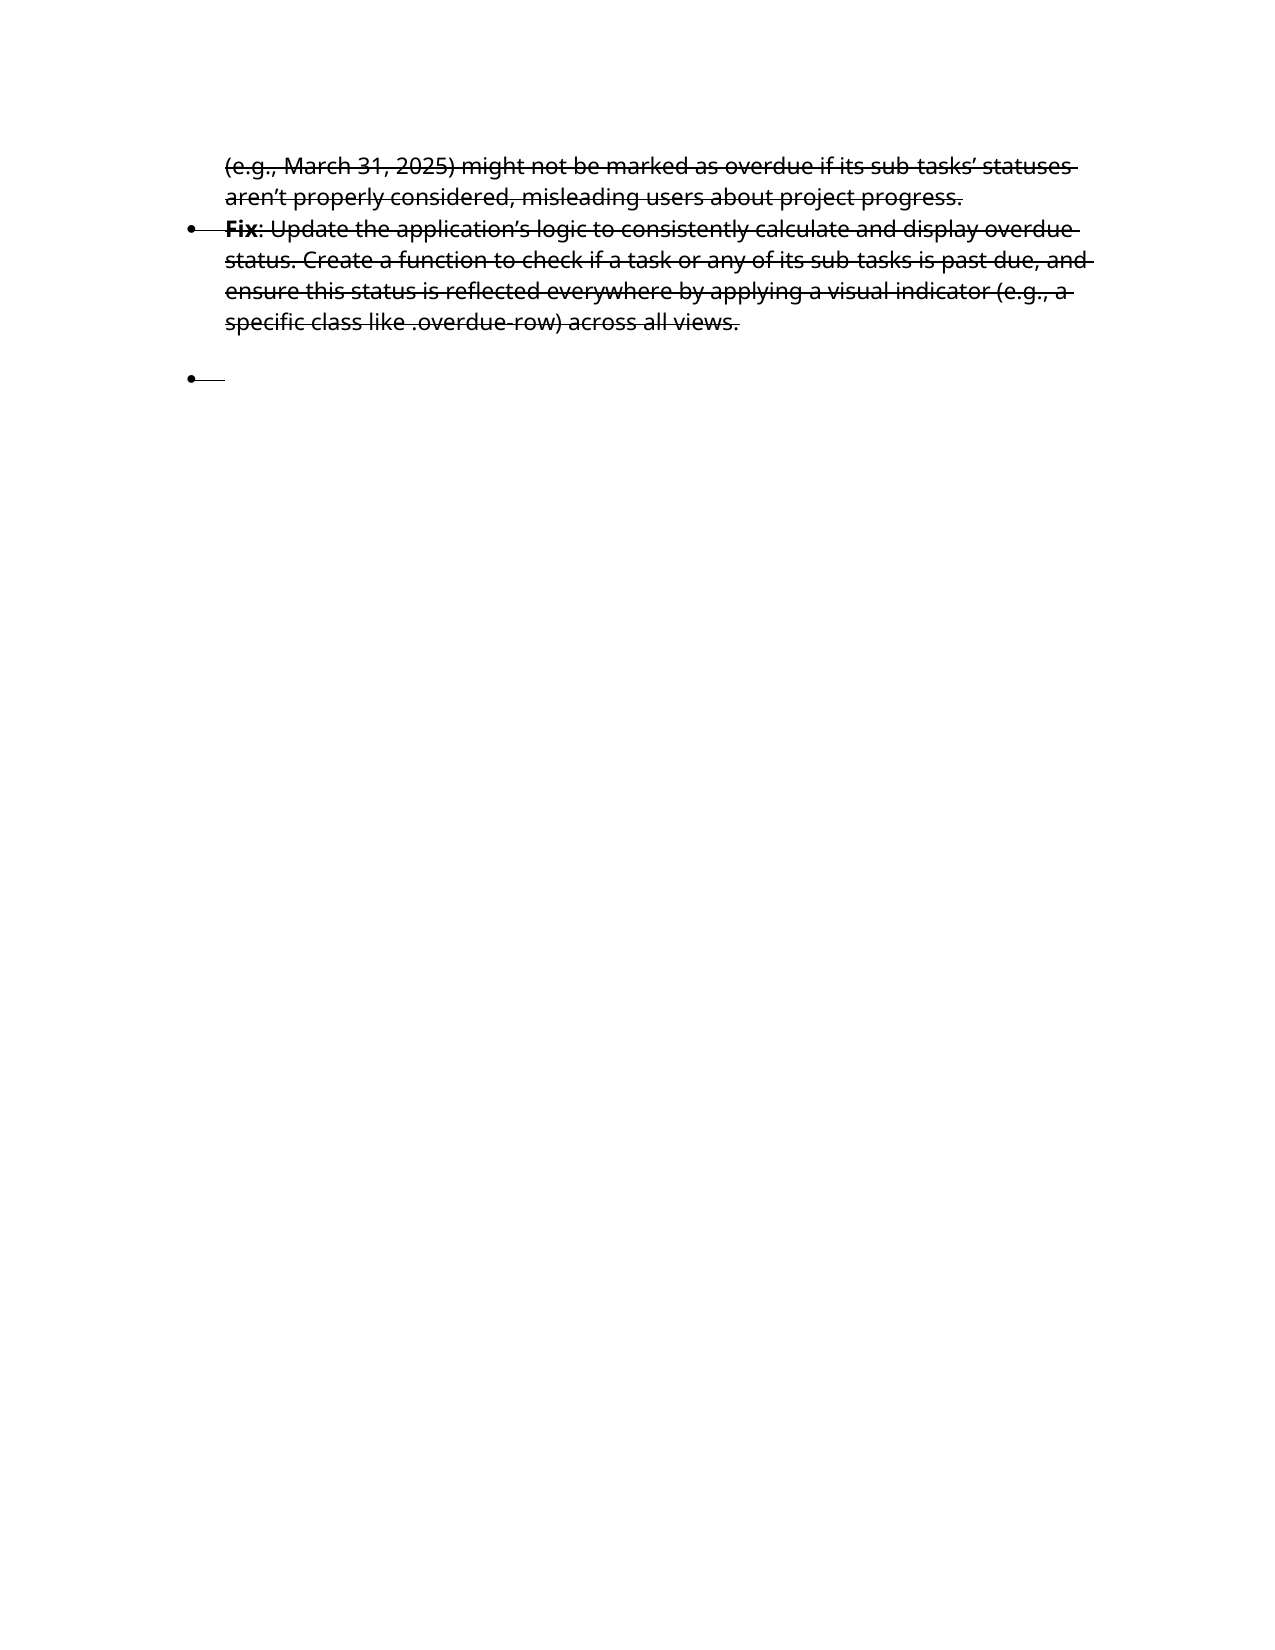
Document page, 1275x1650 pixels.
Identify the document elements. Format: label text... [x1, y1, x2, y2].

list Fix: Update the application’s logic to consistently calculate and display overdue status. Create a function to check if a task or any of its sub-tasks is past due, and ensure this status is reflected everywhere by applying a visual indicator (e.g., a specific class like .overdue-row) across all views. [187, 212, 1125, 337]
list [187, 150, 1125, 212]
